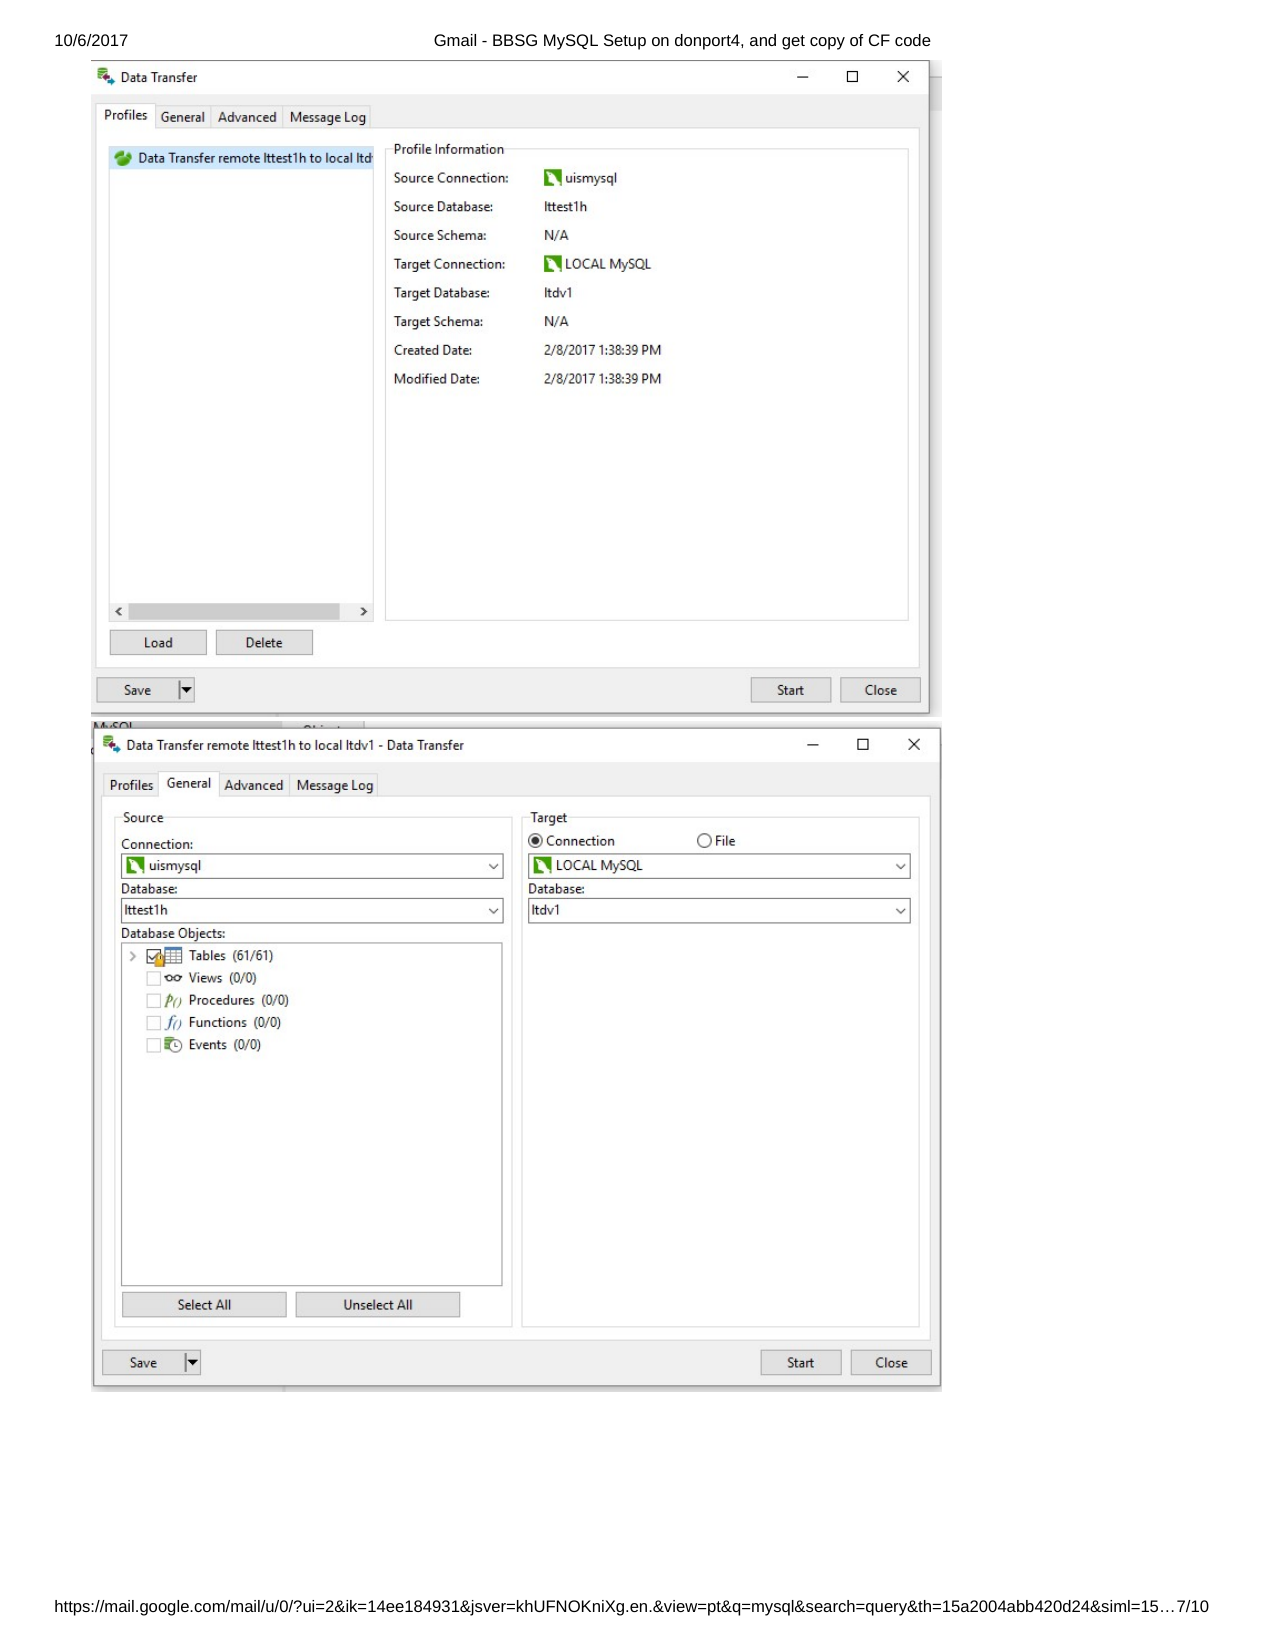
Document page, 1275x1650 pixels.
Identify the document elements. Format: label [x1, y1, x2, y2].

picture [91, 60, 942, 717]
picture [91, 721, 942, 1392]
